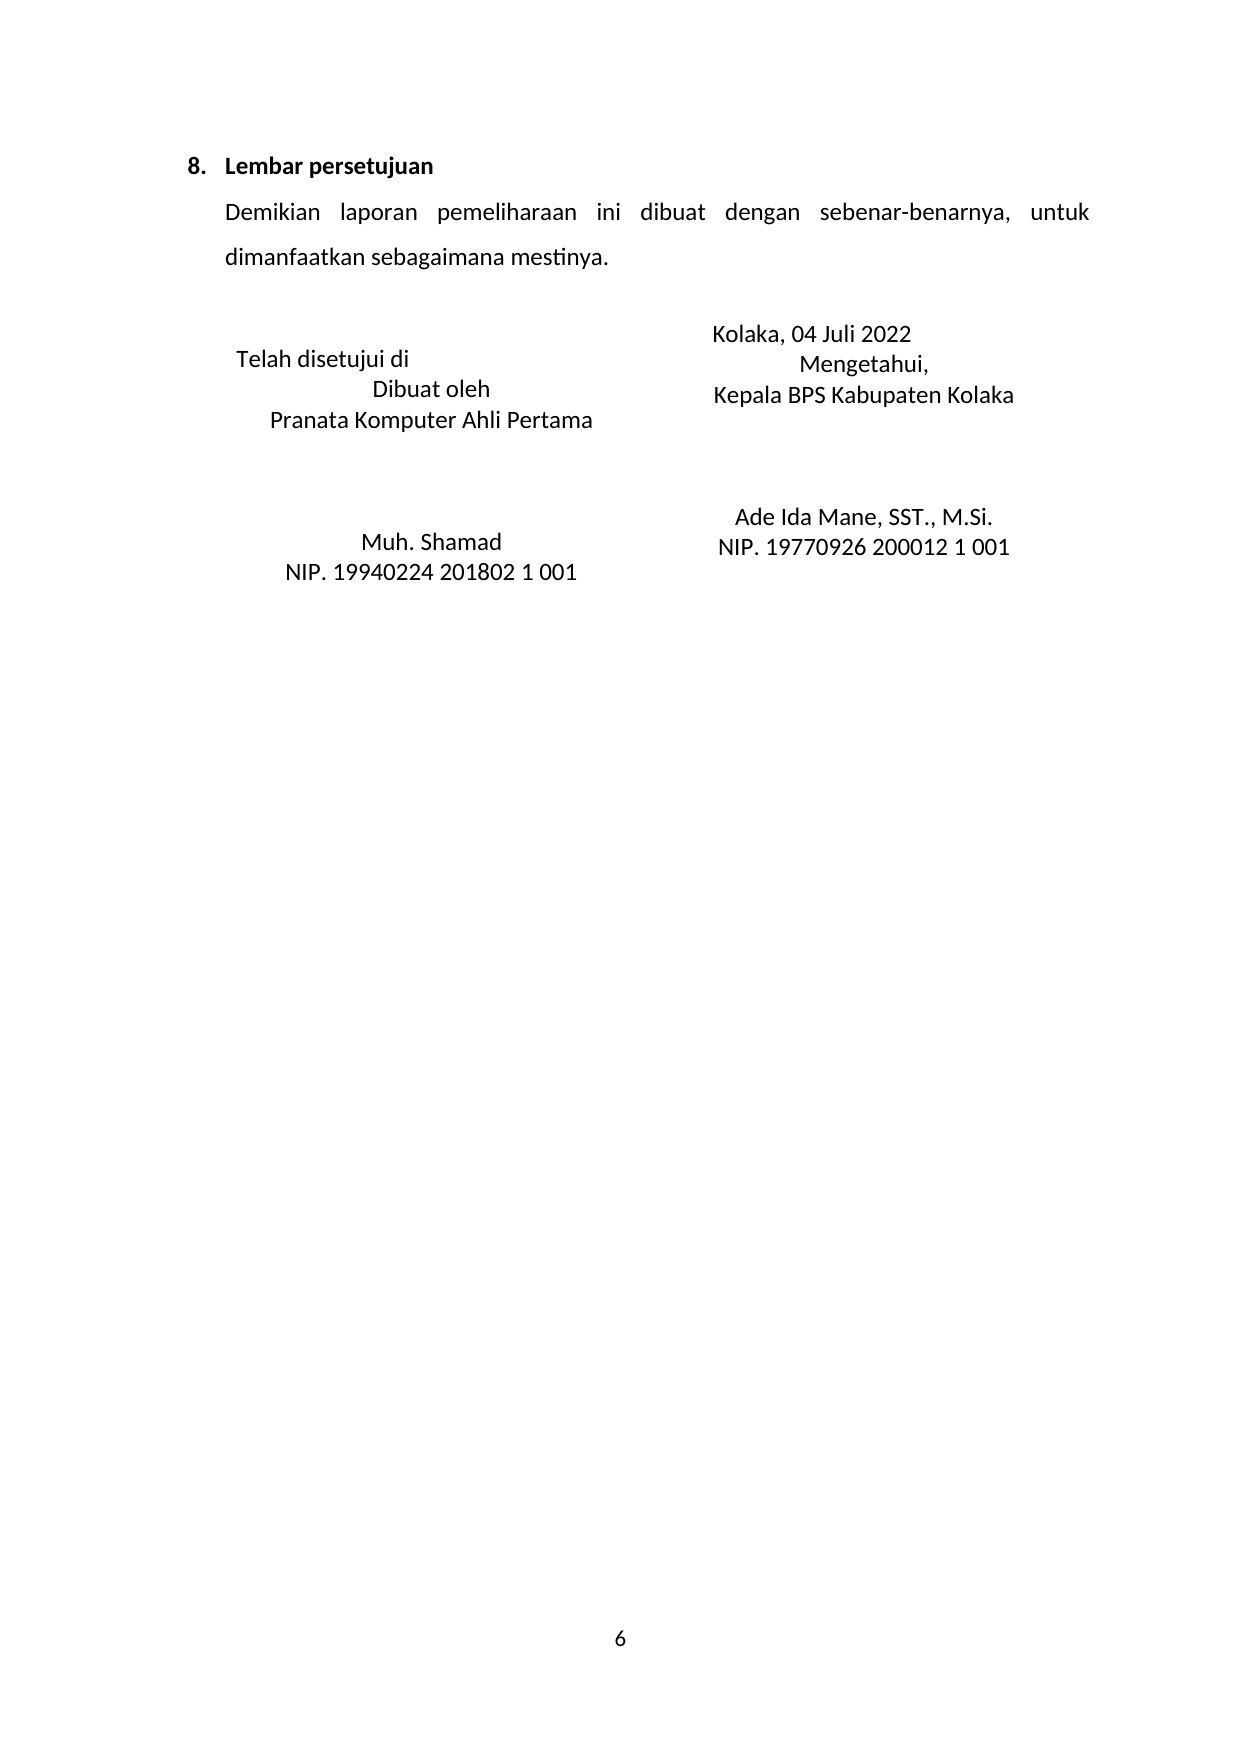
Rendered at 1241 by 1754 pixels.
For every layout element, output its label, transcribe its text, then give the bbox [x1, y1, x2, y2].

list Lembar persetujuan [187, 150, 1090, 181]
list Demikian laporan pemeliharaan ini dibuat dengan sebenar-benarnya, untuk dimanfaatkan sebagaimana mestinya. [225, 196, 1090, 272]
table_header Kolaka, 04 Juli 2022 Mengetahui, Kepala BPS Kabupaten Kolaka Ade Ida Mane, SST., M.Si. NIP. 19770926 200012 1 001 [638, 318, 1090, 587]
table_header Telah disetujui di Dibuat oleh Pranata Komputer Ahli Pertama Muh. Shamad NIP. 19940224 201802 1 001 [225, 318, 638, 587]
